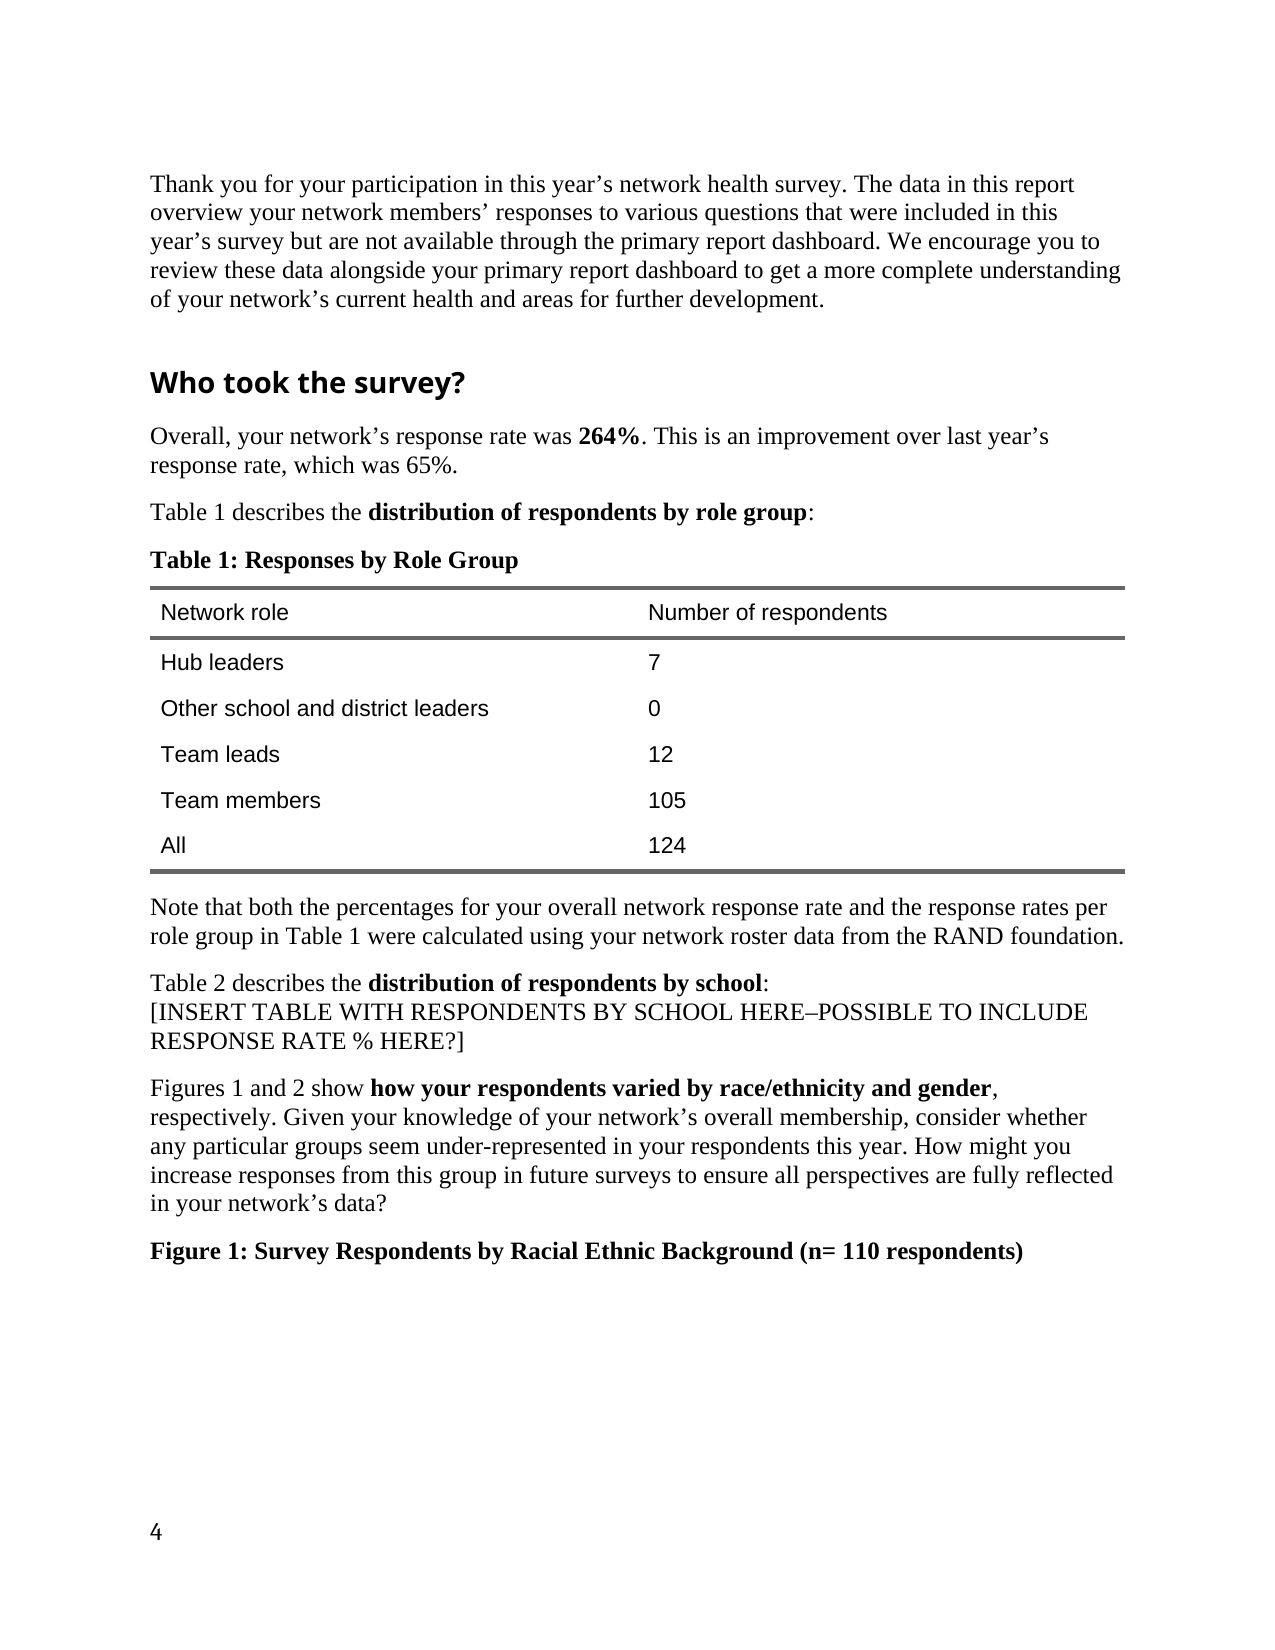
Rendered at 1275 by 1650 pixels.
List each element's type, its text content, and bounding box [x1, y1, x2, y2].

table_header Network role [150, 590, 637, 636]
text Overall, your network’s response rate was 264%. This is an improvement over last year’s response rate, which was 65%. [150, 421, 1125, 478]
subtitle Who took the survey? [150, 362, 1125, 402]
table_cell Hub leaders [150, 640, 637, 686]
text Thank you for your participation in this year’s network health survey. The data in this report overview your network members’ responses to various questions that were included in this year’s survey but are not available through the primary report dashboard. We encourage you to review these data alongside your primary report dashboard to get a more complete understanding of your network’s current health and areas for further development. [150, 169, 1125, 312]
table_cell 124 [638, 824, 1125, 869]
table_cell 105 [638, 778, 1125, 823]
text Table 2 describes the distribution of respondents by school: [INSERT TABLE WITH RESPONDENTS BY SCHOOL HERE–POSSIBLE TO INCLUDE RESPONSE RATE % HERE?] [150, 968, 1125, 1055]
text Figures and show how your respondents varied by race/ethnicity and gender, respectively. Given your knowledge of your network’s overall membership, consider whether any particular groups seem under-represented in your respondents this year. How might you increase responses from this group in future surveys to ensure all perspectives are fully reflected in your network’s data? [150, 1073, 1125, 1217]
table_header Number of respondents [638, 590, 1125, 636]
table_cell 7 [638, 640, 1125, 686]
text Table : Responses by Role Group [150, 545, 1125, 573]
text Note that both the percentages for your overall network response rate and the response rates per role group in Table 1 were calculated using your network roster data from the RAND foundation. [150, 892, 1125, 950]
table_cell Team leads [150, 732, 637, 778]
table_cell 0 [638, 686, 1125, 732]
text Figure : Survey Respondents by Racial Ethnic Background (n= 110 respondents) [150, 1236, 1125, 1265]
table_cell Other school and district leaders [150, 686, 637, 732]
table_cell Team members [150, 778, 637, 823]
text Table 1 describes the distribution of respondents by role group: [150, 497, 1125, 526]
table_cell 12 [638, 732, 1125, 778]
table_cell All [150, 824, 637, 869]
